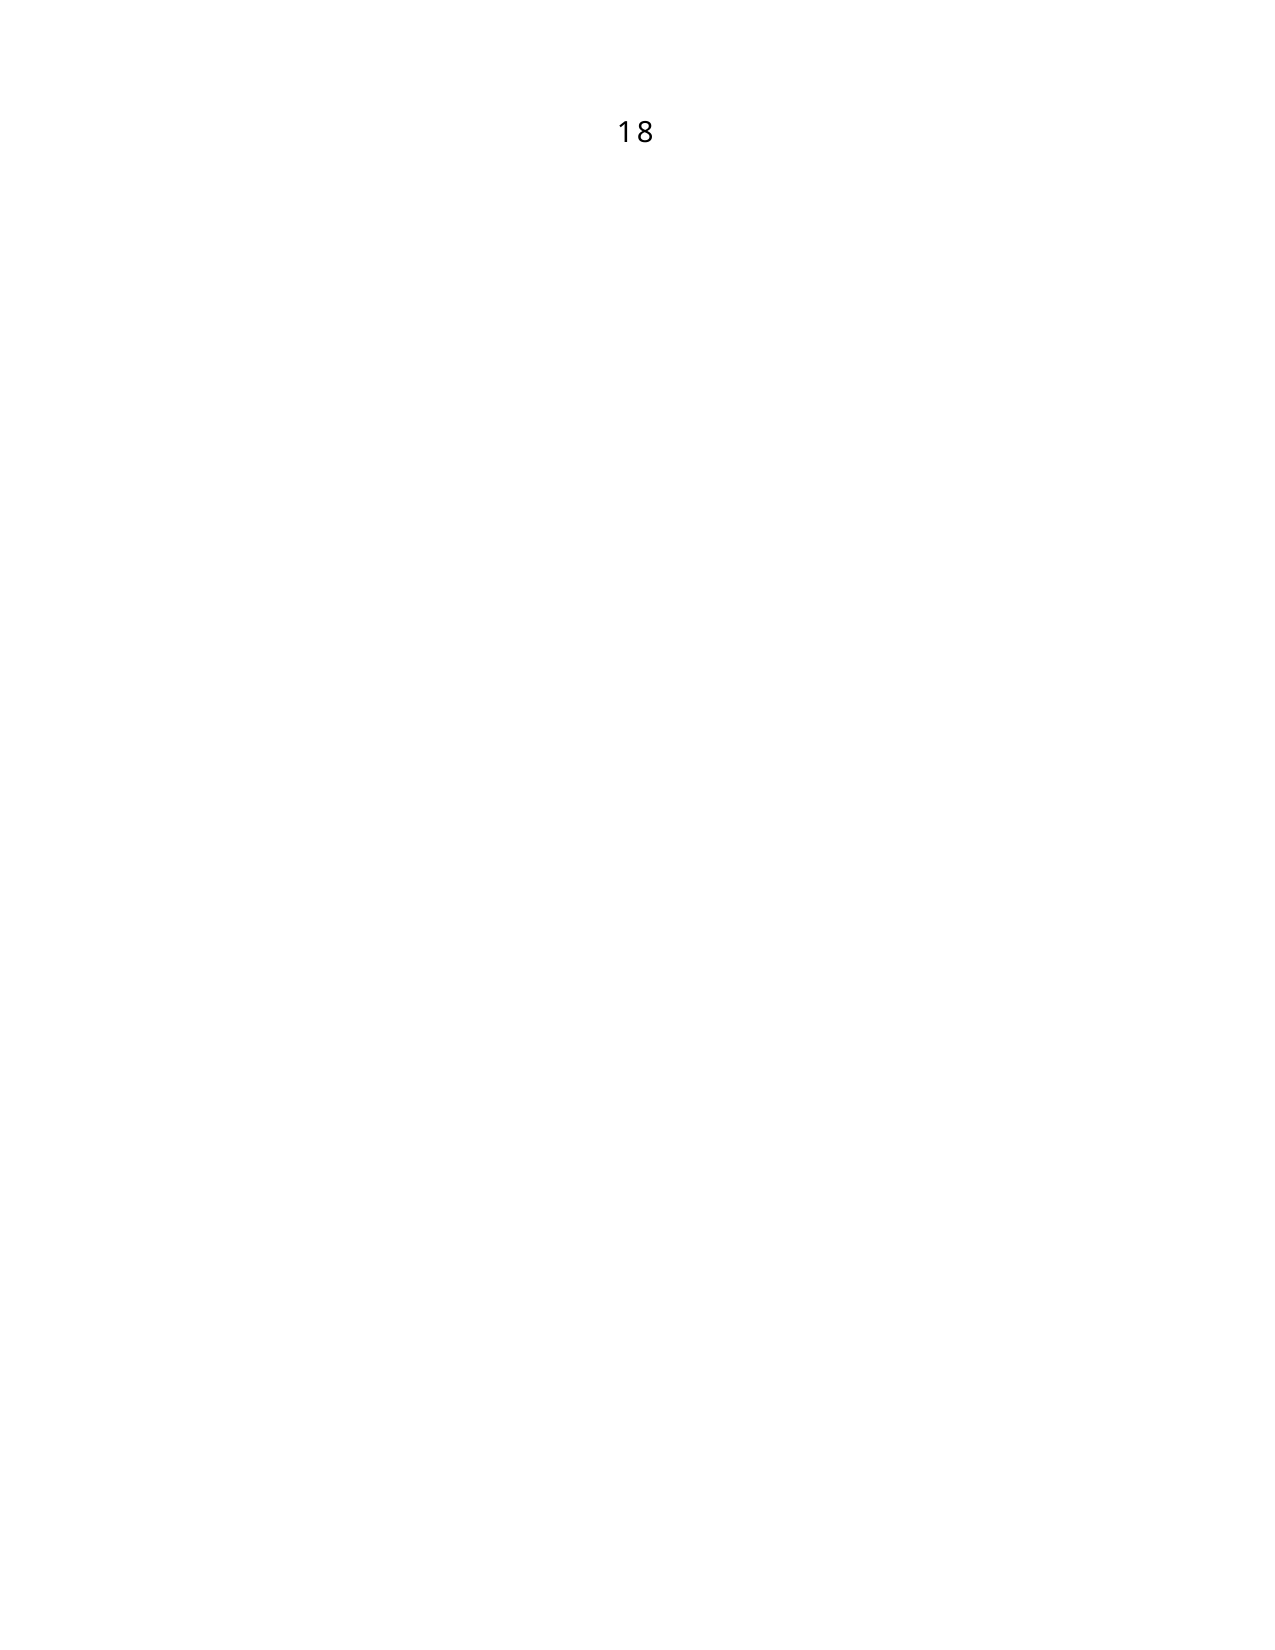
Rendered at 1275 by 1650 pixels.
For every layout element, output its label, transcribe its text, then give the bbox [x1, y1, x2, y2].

text 18 [129, 114, 1141, 149]
